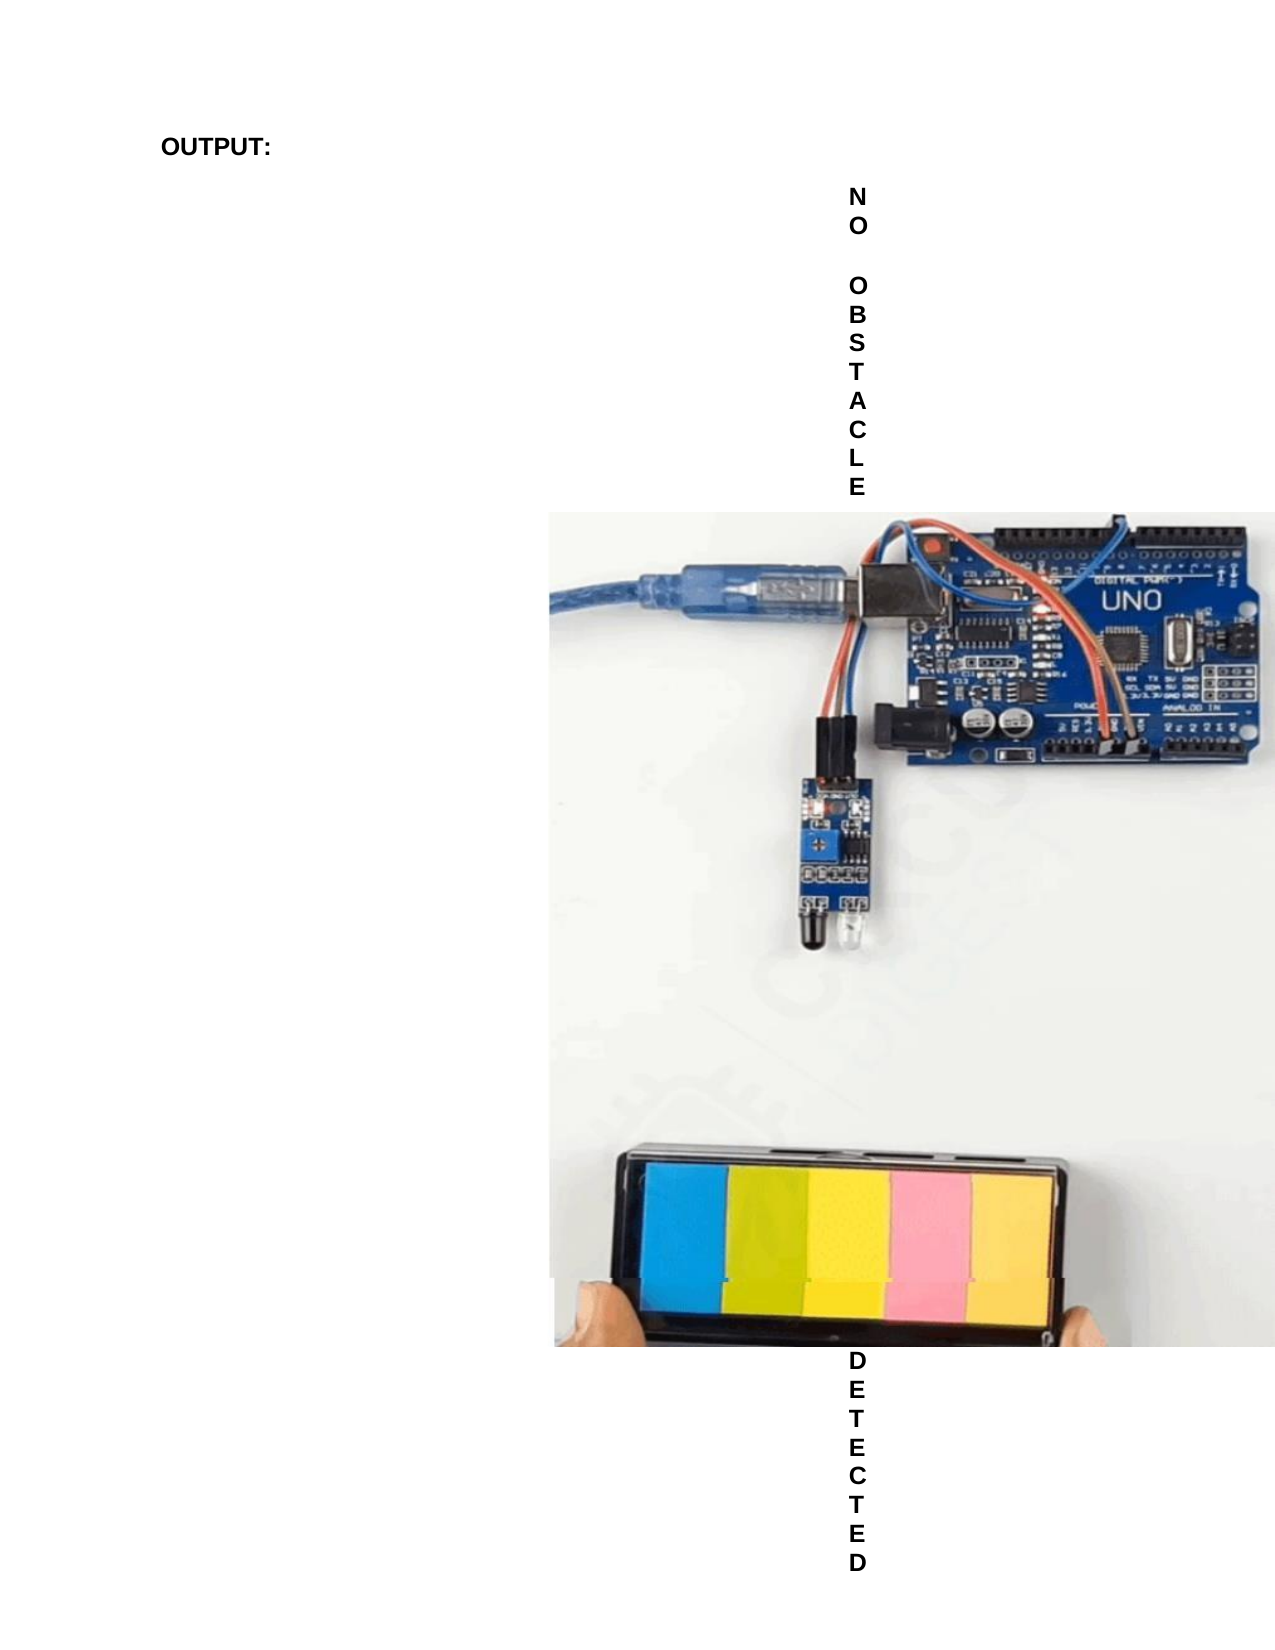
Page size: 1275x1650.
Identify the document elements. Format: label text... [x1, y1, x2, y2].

picture [547, 512, 1275, 1347]
subtitle OUTPUT: [150, 132, 636, 160]
